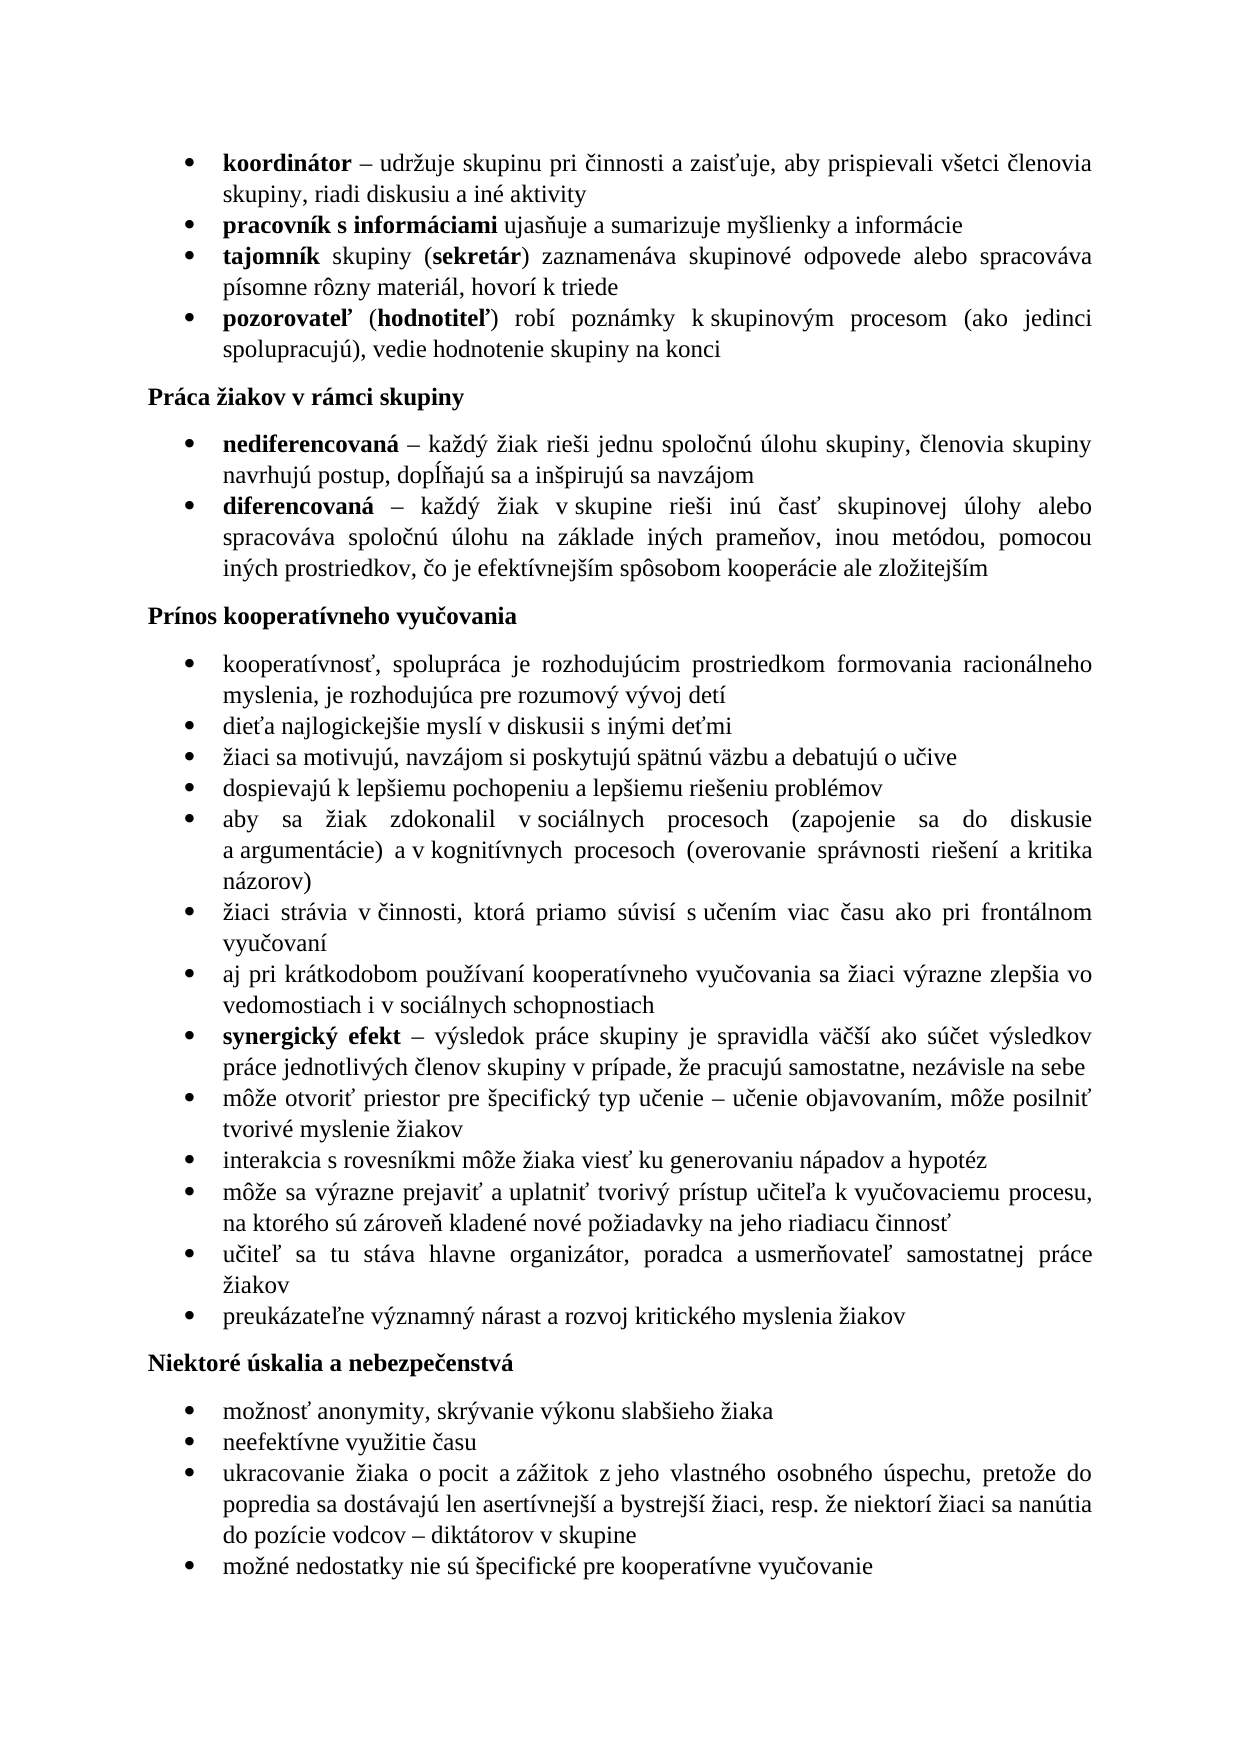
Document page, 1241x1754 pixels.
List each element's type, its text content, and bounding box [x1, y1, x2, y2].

list možné nedostatky nie sú špecifické pre kooperatívne vyučovanie [185, 1551, 1093, 1580]
list tajomník skupiny (sekretár) zaznamenáva skupinové odpovede alebo spracováva písomne rôzny materiál, hovorí k triede [185, 241, 1093, 301]
text Niektoré úskalia a nebezpečenstvá [148, 1348, 1093, 1377]
list pracovník s informáciami ujasňuje a sumarizuje myšlienky a informácie [185, 210, 1093, 238]
list môže sa výrazne prejaviť a uplatniť tvorivý prístup učiteľa k vyučovaciemu procesu, na ktorého sú zároveň kladené nové požiadavky na jeho riadiacu činnosť [185, 1177, 1093, 1236]
text Prínos kooperatívneho vyučovania [148, 601, 1093, 630]
list dospievajú k lepšiemu pochopeniu a lepšiemu riešeniu problémov [185, 773, 1093, 802]
list žiaci sa motivujú, navzájom si poskytujú spätnú väzbu a debatujú o učive [185, 742, 1093, 771]
list dieťa najlogickejšie myslí v diskusii s inými deťmi [185, 711, 1093, 740]
list ukracovanie žiaka o pocit a zážitok z jeho vlastného osobného úspechu, pretože do popredia sa dostávajú len asertívnejší a bystrejší žiaci, resp. že niektorí žiaci sa nanútia do pozície vodcov – diktátorov v skupine [185, 1458, 1093, 1549]
list môže otvoriť priestor pre špecifický typ učenie – učenie objavovaním, môže posilniť tvorivé myslenie žiakov [185, 1083, 1093, 1143]
list kooperatívnosť, spolupráca je rozhodujúcim prostriedkom formovania racionálneho myslenia, je rozhodujúca pre rozumový vývoj detí [185, 649, 1093, 709]
text Práca žiakov v rámci skupiny [148, 382, 1093, 410]
list neefektívne využitie času [185, 1427, 1093, 1456]
list aby sa žiak zdokonalil v sociálnych procesoch (zapojenie sa do diskusie a argumentácie) a v kognitívnych procesoch (overovanie správnosti riešení a kritika názorov) [185, 804, 1093, 895]
list aj pri krátkodobom používaní kooperatívneho vyučovania sa žiaci výrazne zlepšia vo vedomostiach i v sociálnych schopnostiach [185, 959, 1093, 1019]
list nediferencovaná – každý žiak rieši jednu spoločnú úlohu skupiny, členovia skupiny navrhujú postup, dopĺňajú sa a inšpirujú sa navzájom [185, 429, 1093, 489]
list interakcia s rovesníkmi môže žiaka viesť ku generovaniu nápadov a hypotéz [185, 1146, 1093, 1174]
list diferencovaná – každý žiak v skupine rieši inú časť skupinovej úlohy alebo spracováva spoločnú úlohu na základe iných prameňov, inou metódou, pomocou iných prostriedkov, čo je efektívnejším spôsobom kooperácie ale zložitejším [185, 491, 1093, 582]
list pozorovateľ (hodnotiteľ) robí poznámky k skupinovým procesom (ako jedinci spolupracujú), vedie hodnotenie skupiny na konci [185, 303, 1093, 363]
list synergický efekt – výsledok práce skupiny je spravidla väčší ako súčet výsledkov práce jednotlivých členov skupiny v prípade, že pracujú samostatne, nezávisle na sebe [185, 1021, 1093, 1081]
list učiteľ sa tu stáva hlavne organizátor, poradca a usmerňovateľ samostatnej práce žiakov [185, 1239, 1093, 1298]
list koordinátor – udržuje skupinu pri činnosti a zaisťuje, aby prispievali všetci členovia skupiny, riadi diskusiu a iné aktivity [185, 148, 1093, 207]
list možnosť anonymity, skrývanie výkonu slabšieho žiaka [185, 1396, 1093, 1425]
list žiaci strávia v činnosti, ktorá priamo súvisí s učením viac času ako pri frontálnom vyučovaní [185, 897, 1093, 957]
list preukázateľne významný nárast a rozvoj kritického myslenia žiakov [185, 1301, 1093, 1329]
